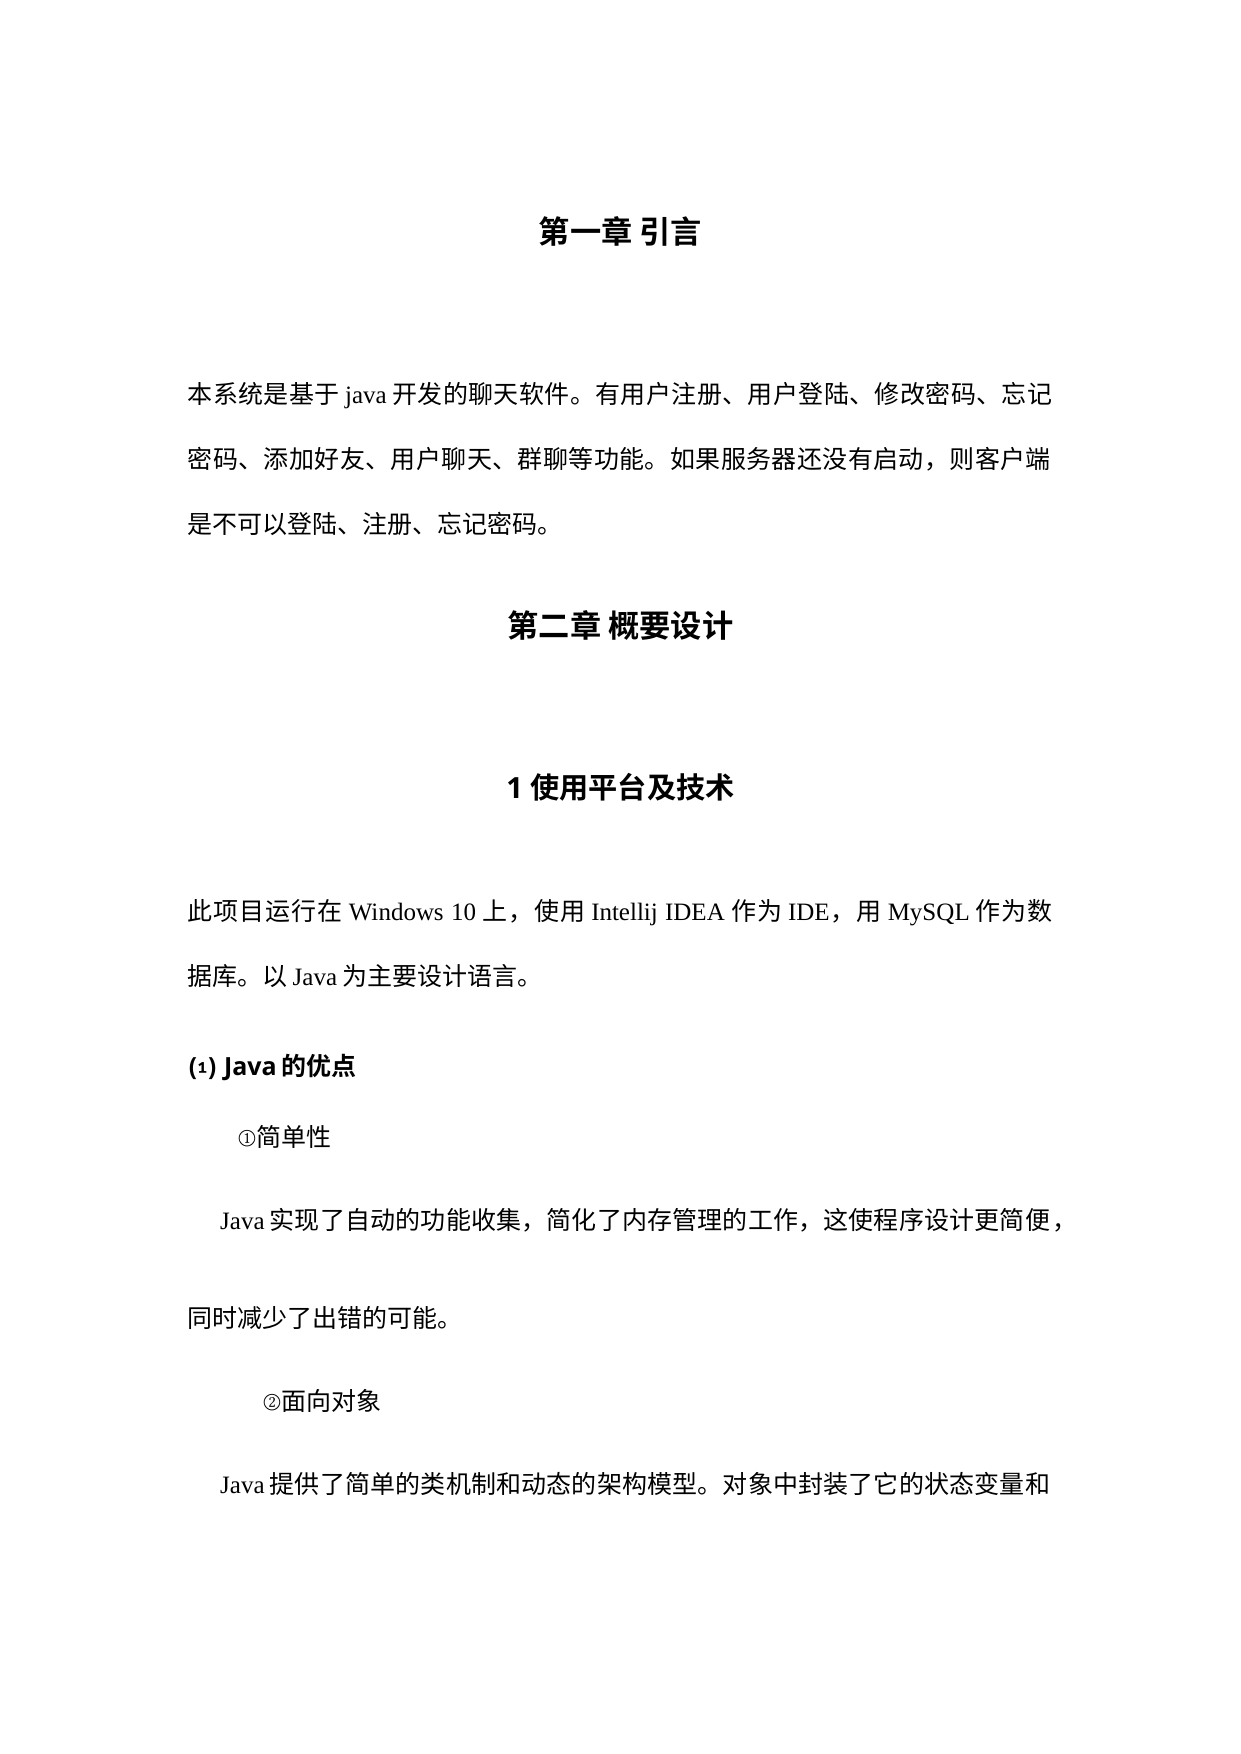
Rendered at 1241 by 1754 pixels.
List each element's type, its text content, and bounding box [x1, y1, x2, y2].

text 本系统是基于java开发的聊天软件。有用户注册、用户登陆、修改密码、忘记密码、添加好友、用户聊天、群聊等功能。如果服务器还没有启动，则客户端是不可以登陆、注册、忘记密码。 [187, 360, 1053, 555]
subtitle 第一章 引言 [187, 197, 1053, 262]
text Java实现了自动的功能收集，简化了内存管理的工作，这使程序设计更简便，同时减少了出错的可能。 [187, 1186, 1053, 1349]
subtitle 第二章 概要设计 [187, 591, 1053, 656]
text ①简单性 [187, 1103, 1053, 1168]
text 此项目运行在Windows 10上，使用Intellij IDEA作为IDE，用MySQL作为数据库。以Java为主要设计语言。 [187, 877, 1053, 1007]
text ②面向对象 [187, 1367, 1053, 1432]
title ⑴ Java的优点 [187, 1032, 1053, 1097]
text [187, 1450, 1053, 1515]
subtitle 1 使用平台及技术 [187, 754, 1053, 819]
